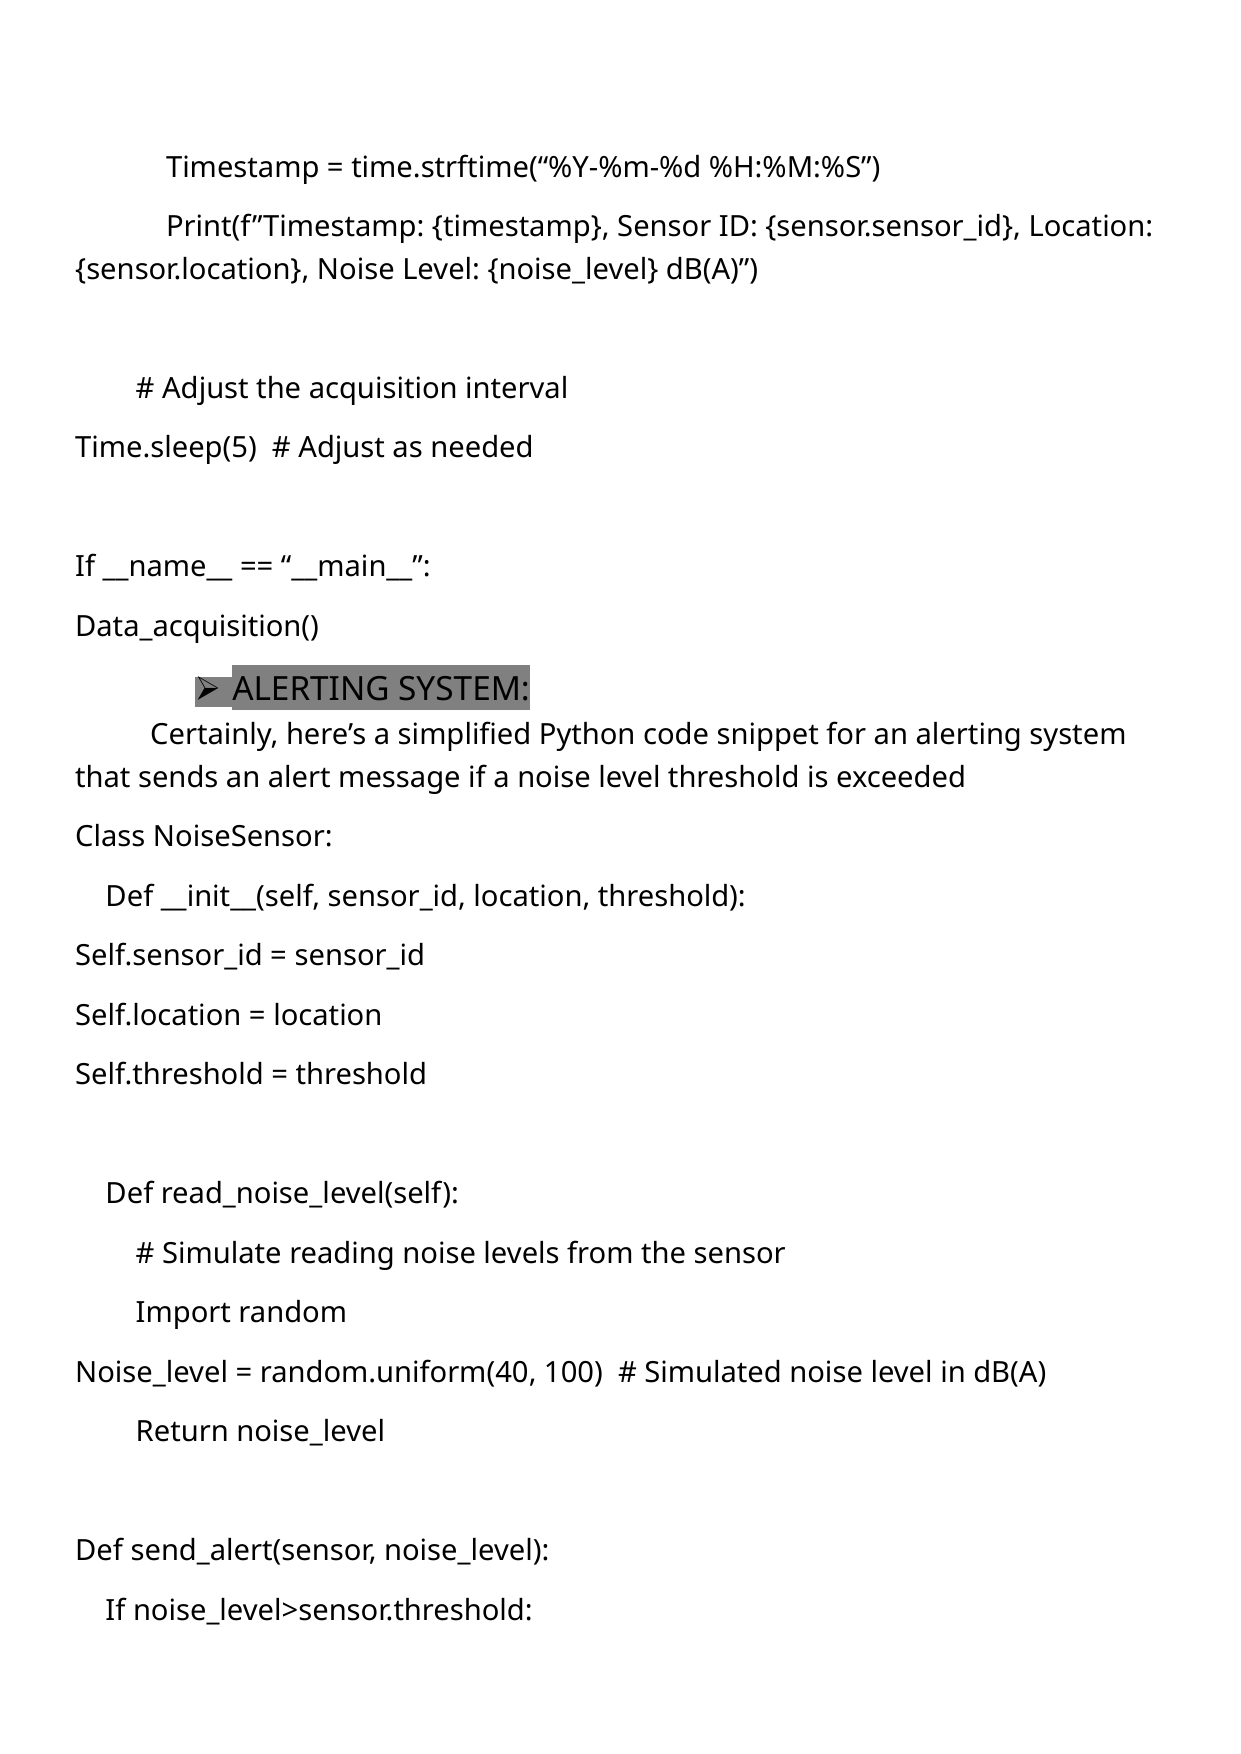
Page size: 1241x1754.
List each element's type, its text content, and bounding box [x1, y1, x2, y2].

text # Simulate reading noise levels from the sensor [75, 1232, 1173, 1272]
text Certainly, here’s a simplified Python code snippet for an alerting system that sends an alert message if a noise level threshold is exceeded [75, 713, 1173, 796]
text Class NoiseSensor: [75, 816, 1173, 855]
list ALERTING SYSTEM: [194, 664, 1173, 710]
text Import random [75, 1292, 1173, 1331]
text # Adjust the acquisition interval [75, 367, 1173, 407]
text Timestamp = time.strftime(“%Y-%m-%d %H:%M:%S”) [75, 146, 1173, 186]
text Noise_level = random.uniform(40, 100) # Simulated noise level in dB(A) [75, 1351, 1173, 1391]
text Self.location = location [75, 994, 1173, 1034]
text If noise_level>sensor.threshold: [75, 1589, 1173, 1629]
text Def read_noise_level(self): [75, 1173, 1173, 1212]
text If __name__ == “__main__”: [75, 546, 1173, 585]
text Data_acquisition() [75, 605, 1173, 645]
text Print(f”Timestamp: {timestamp}, Sensor ID: {sensor.sensor_id}, Location: {sensor.location}, Noise Level: {noise_level} dB(A)”) [75, 205, 1173, 288]
text Def __init__(self, sensor_id, location, threshold): [75, 875, 1173, 915]
text Self.sensor_id = sensor_id [75, 935, 1173, 974]
text Return noise_level [75, 1411, 1173, 1450]
text Self.threshold = threshold [75, 1054, 1173, 1093]
text Def send_alert(sensor, noise_level): [75, 1529, 1173, 1569]
text Time.sleep(5) # Adjust as needed [75, 427, 1173, 466]
